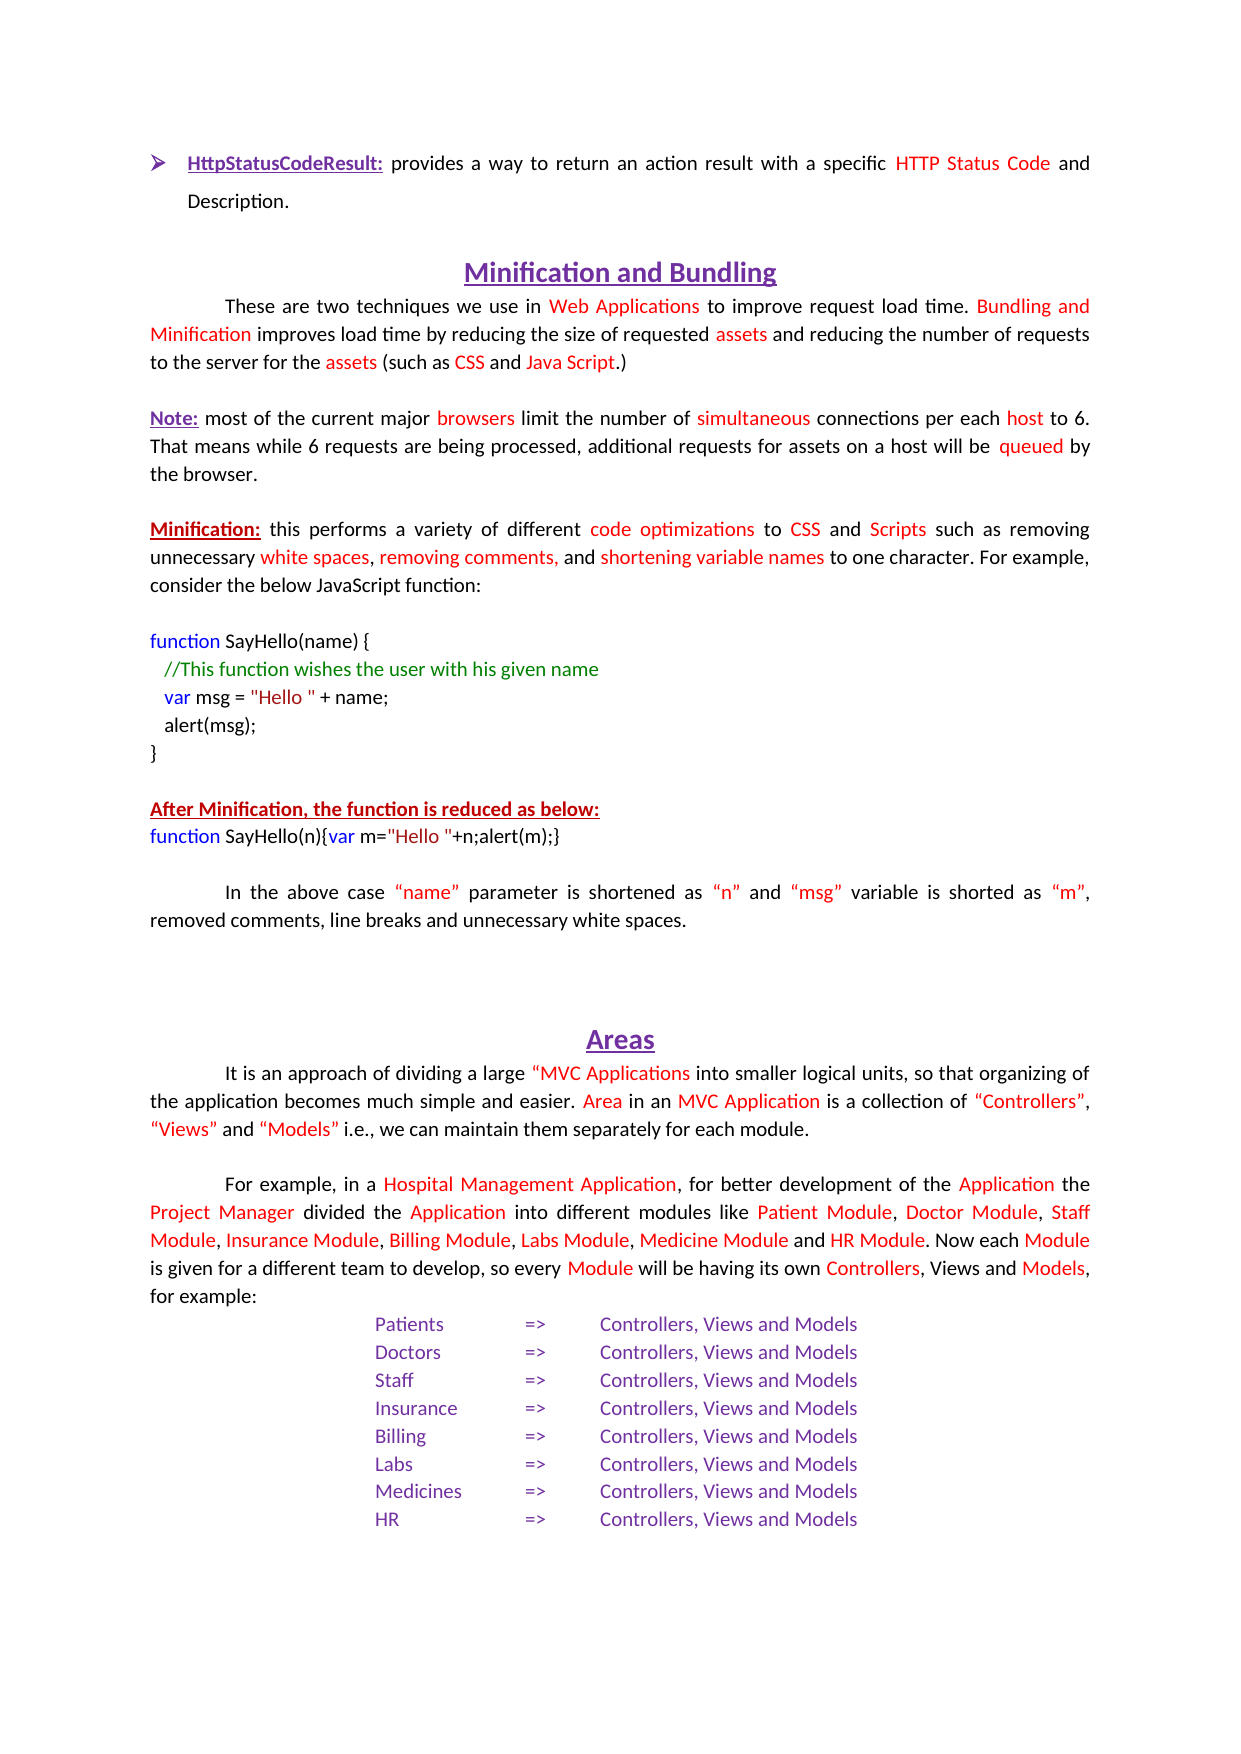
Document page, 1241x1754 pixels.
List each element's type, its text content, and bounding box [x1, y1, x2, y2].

text Patients => Controllers, Views and Models [300, 1311, 1090, 1337]
text In the above case “name” parameter is shortened as “n” and “msg” variable is shorted as “m”, removed comments, line breaks and unnecessary white spaces. [150, 879, 1090, 933]
text Minification and Bundling [150, 254, 1090, 290]
text var msg = "Hello " + name; [150, 684, 1090, 709]
text After Minification, the function is reduced as below: [150, 796, 1090, 821]
text Billing => Controllers, Views and Models [300, 1423, 1090, 1448]
text function SayHello(name) { [150, 628, 1090, 654]
text //This function wishes the user with his given name [150, 656, 1090, 682]
list HttpStatusCodeResult: provides a way to return an action result with a specific HTTP Status Code and Description. [150, 150, 1090, 213]
text It is an approach of dividing a large “MVC Applications into smaller logical units, so that organizing of the application becomes much simple and easier. Area in an MVC Application is a collection of “Controllers”, “Views” and “Models” i.e., we can maintain them separately for each module. [150, 1060, 1090, 1141]
text Labs => Controllers, Views and Models [300, 1451, 1090, 1476]
text These are two techniques we use in Web Applications to improve request load time. Bundling and Minification improves load time by reducing the size of requested assets and reducing the number of requests to the server for the assets (such as CSS and Java Script.) [150, 293, 1090, 374]
text alert(msg); [150, 712, 1090, 737]
text Staff => Controllers, Views and Models [300, 1367, 1090, 1392]
text HR => Controllers, Views and Models [300, 1507, 1090, 1532]
text For example, in a Hospital Management Application, for better development of the Application the Project Manager divided the Application into different modules like Patient Module, Doctor Module, Staff Module, Insurance Module, Billing Module, Labs Module, Medicine Module and HR Module. Now each Module is given for a different team to develop, so every Module will be having its own Controllers, Views and Models, for example: [150, 1172, 1090, 1309]
text Areas [150, 1021, 1090, 1056]
text Insurance => Controllers, Views and Models [300, 1395, 1090, 1420]
text Minification: this performs a variety of different code optimizations to CSS and Scripts such as removing unnecessary white spaces, removing comments, and shortening variable names to one character. For example, consider the below JavaScript function: [150, 517, 1090, 598]
text } [150, 740, 1090, 765]
text Doctors => Controllers, Views and Models [300, 1339, 1090, 1364]
text Medicines => Controllers, Views and Models [300, 1479, 1090, 1504]
text Note: most of the current major browsers limit the number of simultaneous connections per each host to 6. That means while 6 requests are being processed, additional requests for assets on a host will be queued by the browser. [150, 405, 1090, 486]
text function SayHello(n){var m="Hello "+n;alert(m);} [150, 824, 1090, 849]
